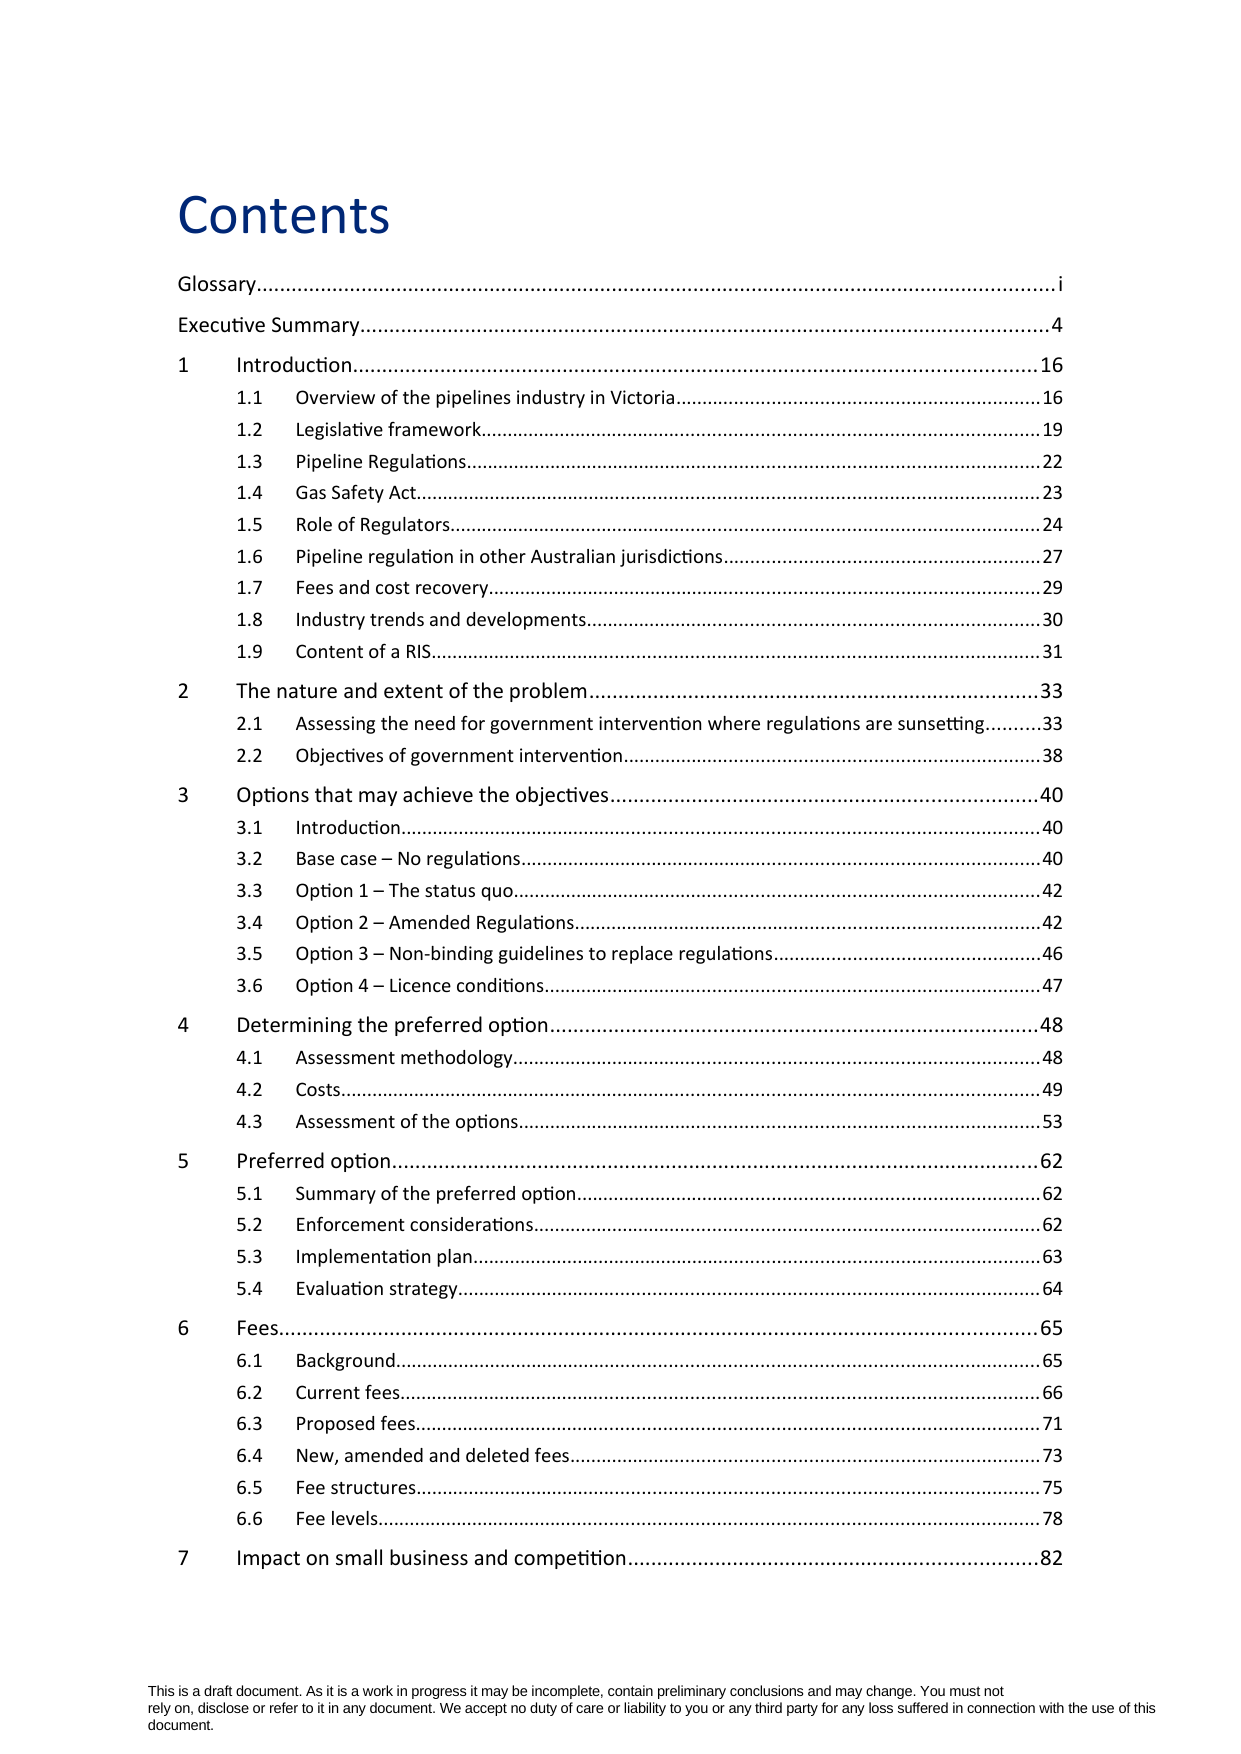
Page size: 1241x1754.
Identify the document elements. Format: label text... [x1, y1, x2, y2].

text 3.5 Option 3 – Non-binding guidelines to replace regulations 46 [236, 941, 1063, 966]
text 7 Impact on small business and competition 82 [177, 1543, 1063, 1571]
text 1.8 Industry trends and developments 30 [236, 606, 1063, 632]
text 1.6 Pipeline regulation in other Australian jurisdictions 27 [236, 543, 1063, 568]
text Contents [177, 177, 1063, 248]
text 3.1 Introduction 40 [236, 814, 1063, 839]
text 1.1 Overview of the pipelines industry in Victoria 16 [236, 384, 1063, 410]
text 5 Preferred option 62 [177, 1146, 1063, 1174]
text 4 Determining the preferred option 48 [177, 1010, 1063, 1038]
text 6.5 Fee structures 75 [236, 1474, 1063, 1499]
text 3.3 Option 1 – The status quo 42 [236, 877, 1063, 903]
text 1.9 Content of a RIS 31 [236, 638, 1063, 663]
text 4.3 Assessment of the options 53 [236, 1108, 1063, 1133]
text 3.2 Base case – No regulations 40 [236, 846, 1063, 871]
text 6 Fees 65 [177, 1313, 1063, 1341]
text 6.4 New, amended and deleted fees 73 [236, 1442, 1063, 1468]
text 5.3 Implementation plan 63 [236, 1243, 1063, 1269]
text 1.4 Gas Safety Act 23 [236, 479, 1063, 505]
text 2.1 Assessing the need for government intervention where regulations are sunsetting 33 [236, 710, 1063, 736]
text 1.7 Fees and cost recovery 29 [236, 574, 1063, 600]
text 2 The nature and extent of the problem 33 [177, 676, 1063, 704]
text 3.6 Option 4 – Licence conditions 47 [236, 972, 1063, 998]
text 4.1 Assessment methodology 48 [236, 1044, 1063, 1070]
text 5.1 Summary of the preferred option 62 [236, 1180, 1063, 1205]
text 5.2 Enforcement considerations 62 [236, 1212, 1063, 1237]
text 6.6 Fee levels 78 [236, 1506, 1063, 1531]
text 1.3 Pipeline Regulations 22 [236, 448, 1063, 473]
text 6.3 Proposed fees 71 [236, 1411, 1063, 1436]
text Glossary i [177, 269, 1063, 297]
text 3 Options that may achieve the objectives 40 [177, 780, 1063, 808]
text 6.2 Current fees 66 [236, 1379, 1063, 1404]
text Executive Summary 4 [177, 310, 1063, 338]
text 3.4 Option 2 – Amended Regulations 42 [236, 909, 1063, 934]
text 1.5 Role of Regulators 24 [236, 511, 1063, 537]
text 1.2 Legislative framework 19 [236, 416, 1063, 442]
text 5.4 Evaluation strategy 64 [236, 1275, 1063, 1300]
text 2.2 Objectives of government intervention 38 [236, 742, 1063, 767]
text 6.1 Background 65 [236, 1347, 1063, 1373]
text 1 Introduction 16 [177, 350, 1063, 378]
text 4.2 Costs 49 [236, 1076, 1063, 1102]
